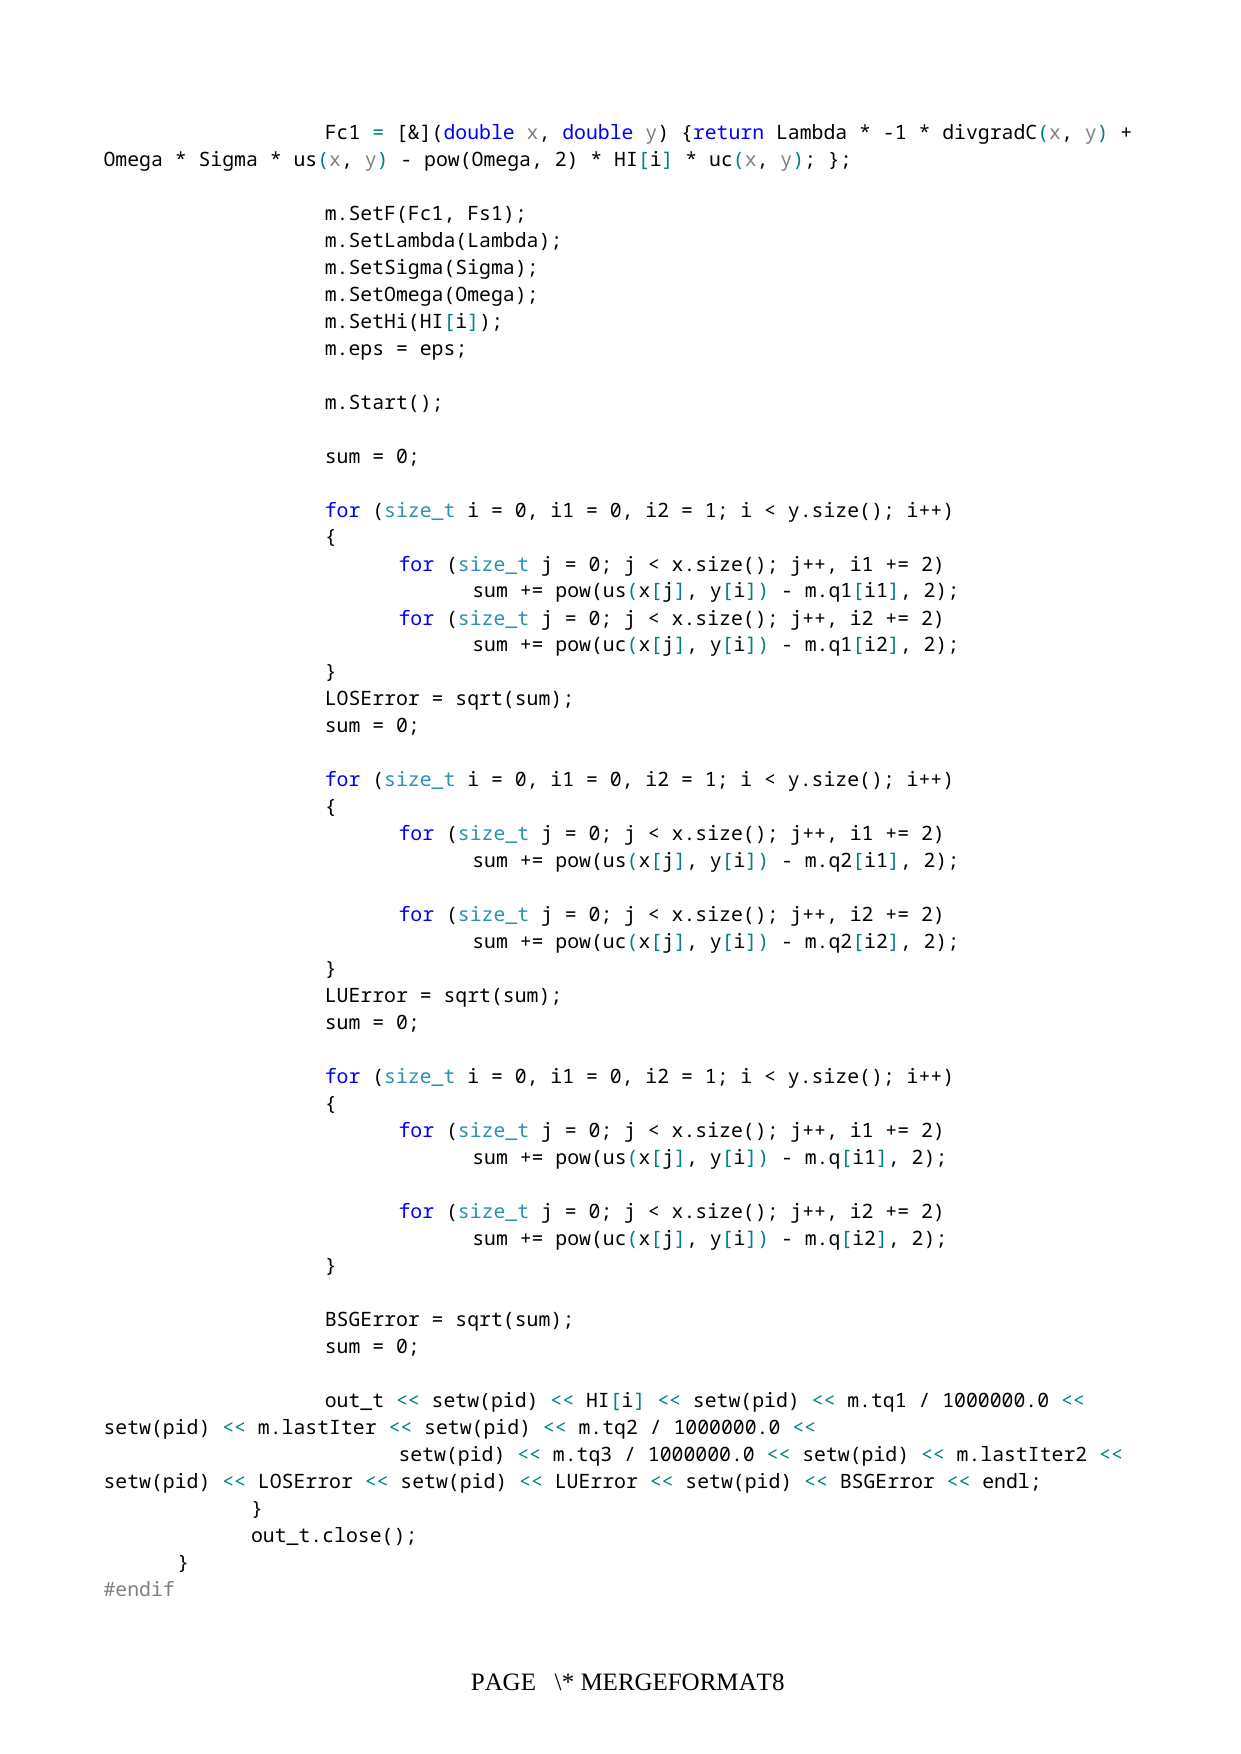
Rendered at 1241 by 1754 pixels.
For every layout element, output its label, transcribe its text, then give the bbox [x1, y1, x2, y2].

text sum = 0; [103, 1332, 1152, 1359]
text } [103, 658, 1152, 685]
text BSGError = sqrt(sum); [103, 1305, 1152, 1332]
text m.SetOmega(Omega); [103, 280, 1152, 307]
text m.SetSigma(Sigma); [103, 253, 1152, 280]
text } [103, 954, 1152, 981]
text m.eps = eps; [103, 334, 1152, 361]
text sum = 0; [103, 442, 1152, 469]
text sum += pow(uc(x[j], y[i]) - m.q[i2], 2); [103, 1224, 1152, 1251]
text m.SetF(Fc1, Fs1); [103, 199, 1152, 226]
text sum = 0; [103, 712, 1152, 739]
text for (size_t i = 0, i1 = 0, i2 = 1; i < y.size(); i++) [103, 496, 1152, 523]
text sum += pow(us(x[j], y[i]) - m.q2[i1], 2); [103, 847, 1152, 873]
text LOSError = sqrt(sum); [103, 685, 1152, 712]
text sum += pow(us(x[j], y[i]) - m.q1[i1], 2); [103, 577, 1152, 604]
text LUError = sqrt(sum); [103, 981, 1152, 1008]
text for (size_t j = 0; j < x.size(); j++, i1 += 2) [103, 550, 1152, 577]
text m.SetLambda(Lambda); [103, 226, 1152, 253]
text { [103, 1089, 1152, 1116]
text for (size_t i = 0, i1 = 0, i2 = 1; i < y.size(); i++) [103, 766, 1152, 793]
text for (size_t j = 0; j < x.size(); j++, i2 += 2) [103, 1197, 1152, 1224]
text #endif [103, 1575, 1152, 1602]
text { [103, 523, 1152, 550]
text for (size_t j = 0; j < x.size(); j++, i2 += 2) [103, 901, 1152, 927]
text sum += pow(us(x[j], y[i]) - m.q[i1], 2); [103, 1143, 1152, 1170]
text m.SetHi(HI[i]); [103, 307, 1152, 334]
text out_t.close(); [103, 1521, 1152, 1548]
text for (size_t j = 0; j < x.size(); j++, i2 += 2) [103, 604, 1152, 631]
text } [103, 1548, 1152, 1575]
text for (size_t i = 0, i1 = 0, i2 = 1; i < y.size(); i++) [103, 1062, 1152, 1089]
text sum += pow(uc(x[j], y[i]) - m.q1[i2], 2); [103, 631, 1152, 658]
text m.Start(); [103, 388, 1152, 415]
text Fc1 = [&](double x, double y) {return Lambda * -1 * divgradC(x, y) + Omega * Sigma * us(x, y) - pow(Omega, 2) * HI[i] * uc(x, y); }; [103, 118, 1152, 172]
text out_t << setw(pid) << HI[i] << setw(pid) << m.tq1 / 1000000.0 << setw(pid) << m.lastIter << setw(pid) << m.tq2 / 1000000.0 << [103, 1386, 1152, 1440]
text sum += pow(uc(x[j], y[i]) - m.q2[i2], 2); [103, 927, 1152, 954]
text { [103, 793, 1152, 819]
text } [103, 1251, 1152, 1278]
text for (size_t j = 0; j < x.size(); j++, i1 += 2) [103, 819, 1152, 847]
text setw(pid) << m.tq3 / 1000000.0 << setw(pid) << m.lastIter2 << setw(pid) << LOSError << setw(pid) << LUError << setw(pid) << BSGError << endl; [103, 1440, 1152, 1494]
text for (size_t j = 0; j < x.size(); j++, i1 += 2) [103, 1116, 1152, 1143]
text sum = 0; [103, 1008, 1152, 1035]
text } [103, 1494, 1152, 1521]
